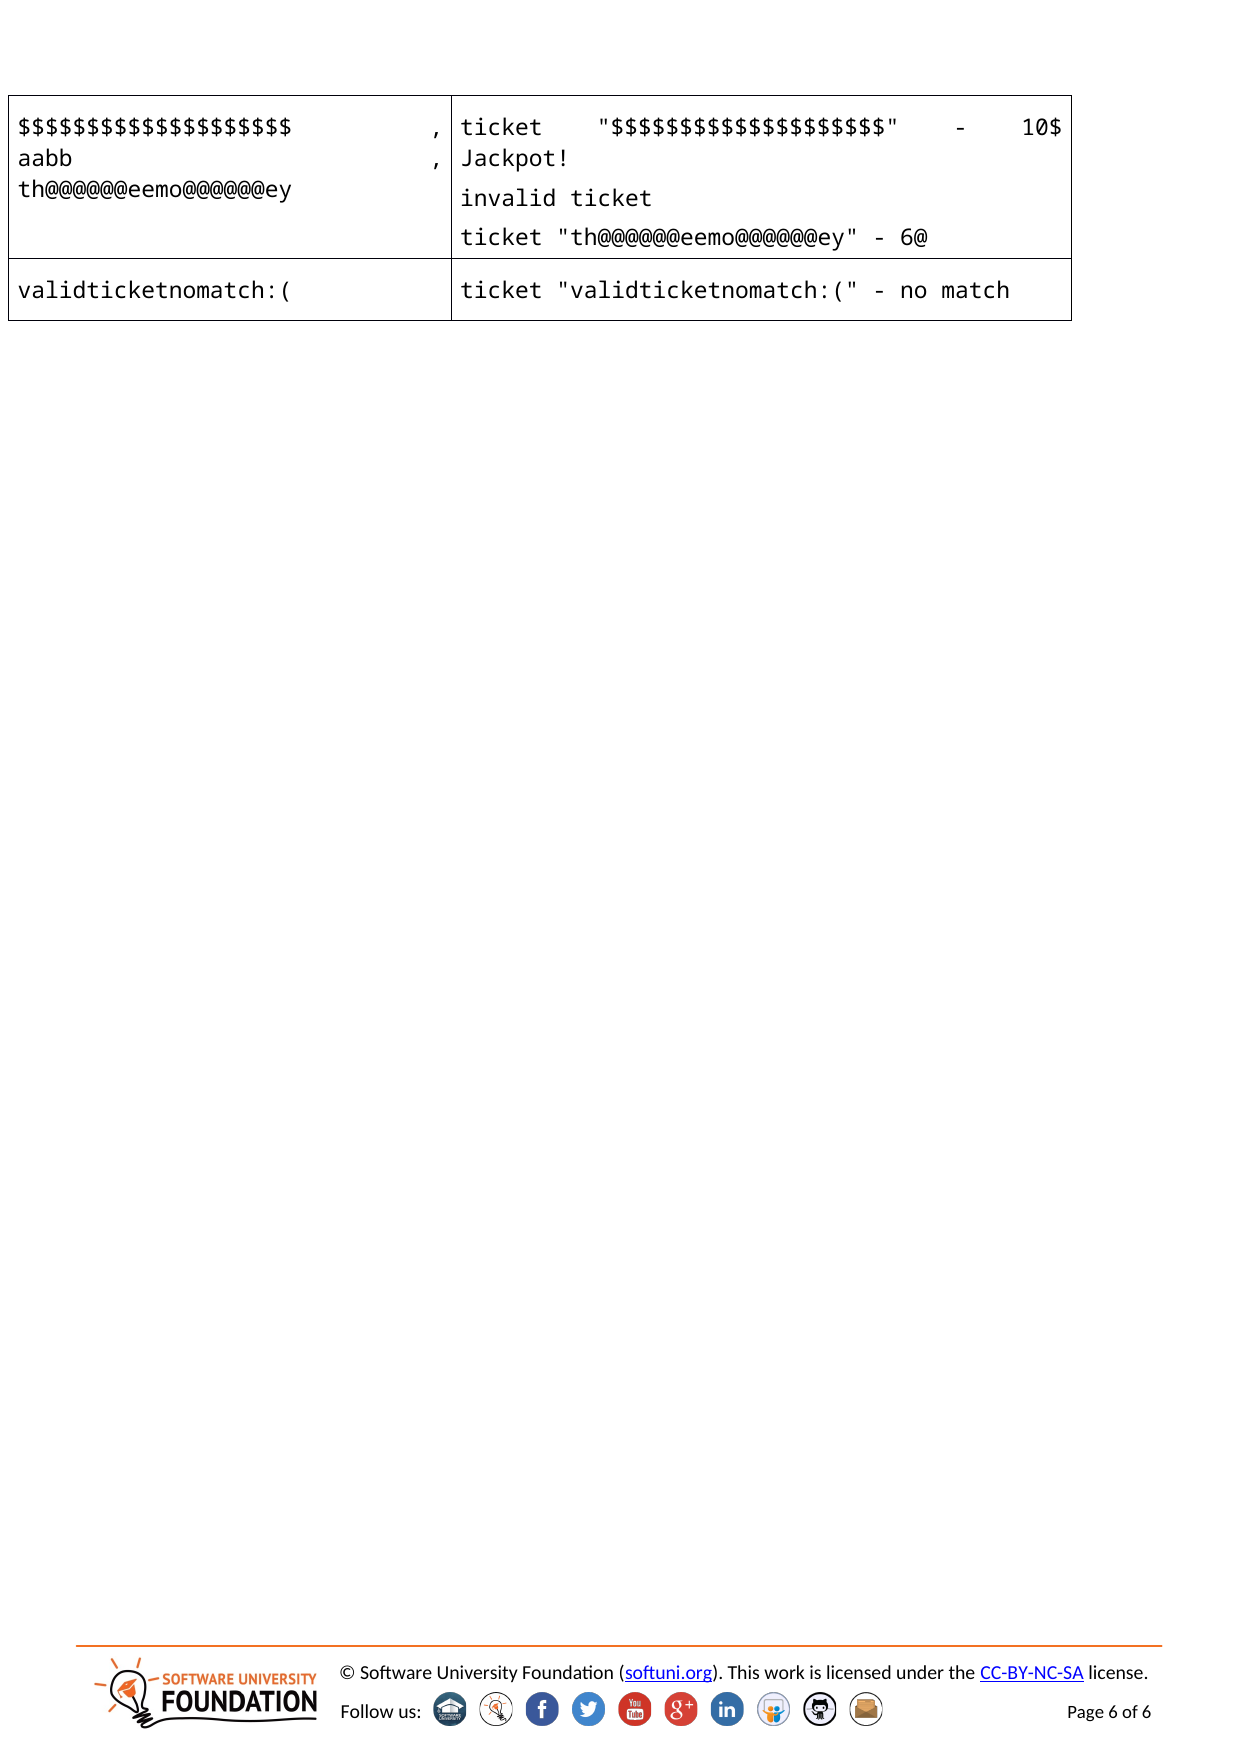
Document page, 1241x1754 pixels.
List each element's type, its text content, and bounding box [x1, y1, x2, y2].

table_cell $$$$$$$$$$$$$$$$$$$$ , aabb , th@@@@@@eemo@@@@@@ey [9, 96, 451, 258]
table_cell validticketnomatch:( [9, 259, 451, 320]
picture [479, 1692, 513, 1726]
picture [664, 1692, 698, 1726]
picture [93, 1656, 317, 1729]
picture [710, 1692, 744, 1726]
picture [433, 1692, 467, 1726]
picture [803, 1692, 837, 1726]
picture [757, 1692, 790, 1726]
picture [525, 1692, 559, 1726]
table_cell ticket "validticketnomatch:(" - no match [452, 259, 1071, 320]
picture [618, 1692, 652, 1726]
picture [849, 1692, 883, 1726]
picture [572, 1692, 605, 1726]
table_cell ticket "$$$$$$$$$$$$$$$$$$$$" - 10$ Jackpot! invalid ticket ticket "th@@@@@@eemo@@@@@@ey" - 6@ [452, 96, 1071, 258]
